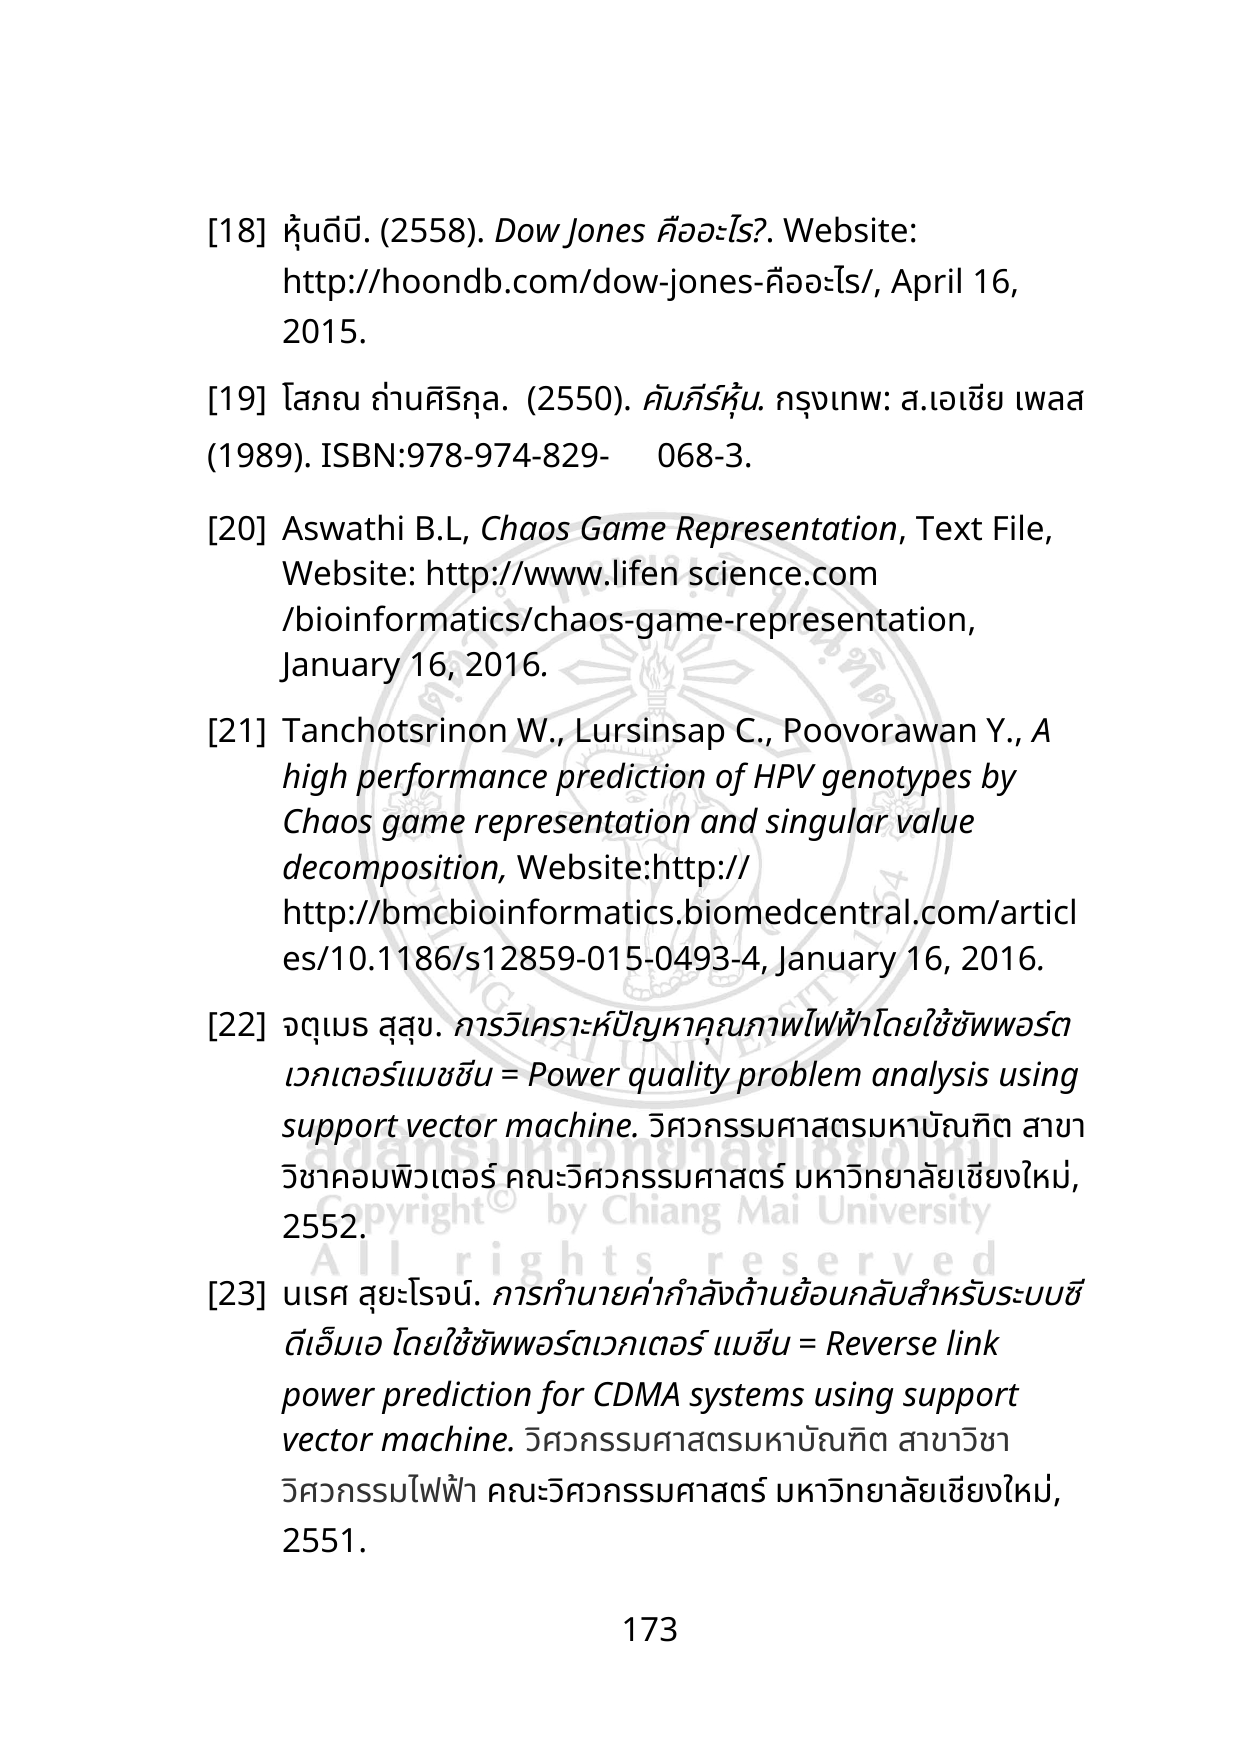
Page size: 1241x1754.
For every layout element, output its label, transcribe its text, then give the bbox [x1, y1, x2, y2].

text [21] Tanchotsrinon W., Lursinsap C., Poovorawan Y., A high performance prediction of HPV genotypes by Chaos game representation and singular value decomposition, Website:http:// http://bmcbioinformatics.biomedcentral.com/articles/10.1186/s12859-015-0493-4, January 16, 2016. [207, 707, 1092, 980]
text [18] หุ้นดีบี. (2558). Dow Jones คืออะไร?. Website: http://hoondb.com/dow-jones-คืออะไร/, April 16, 2015. [207, 207, 1092, 353]
text [19] โสภณ ถ่านศิริกุล. (2550). คัมภีร์หุ้น. กรุงเทพ: ส.เอเชีย เพลส (1989). ISBN:978-974-829- 068-3. [207, 374, 1092, 477]
text [23] นเรศ สุยะโรจน์. การทำนายค่ากำลังด้านย้อนกลับสำหรับระบบซีดีเอ็มเอ โดยใช้ซัพพอร์ตเวกเตอร์ แมชีน = Reverse link power prediction for CDMA systems using support vector machine. วิศวกรรมศาสตรมหาบัณฑิต สาขาวิชาวิศวกรรมไฟฟ้า คณะวิศวกรรมศาสตร์ มหาวิทยาลัยเชียงใหม่, 2551. [207, 1269, 1092, 1563]
text [22] จตุเมธ สุสุข. การวิเคราะห์ปัญหาคุณภาพไฟฟ้าโดยใช้ซัพพอร์ตเวกเตอร์แมชชีน = Power quality problem analysis using support vector machine. วิศวกรรมศาสตรมหาบัณฑิต สาขาวิชาคอมพิวเตอร์ คณะวิศวกรรมศาสตร์ มหาวิทยาลัยเชียงใหม่, 2552. [207, 1001, 1092, 1248]
text [20] Aswathi B.L, Chaos Game Representation, Text File, Website: http://www.lifen science.com /bioinformatics/chaos-game-representation, January 16, 2016. [207, 505, 1092, 686]
picture [206, 280, 1093, 1533]
